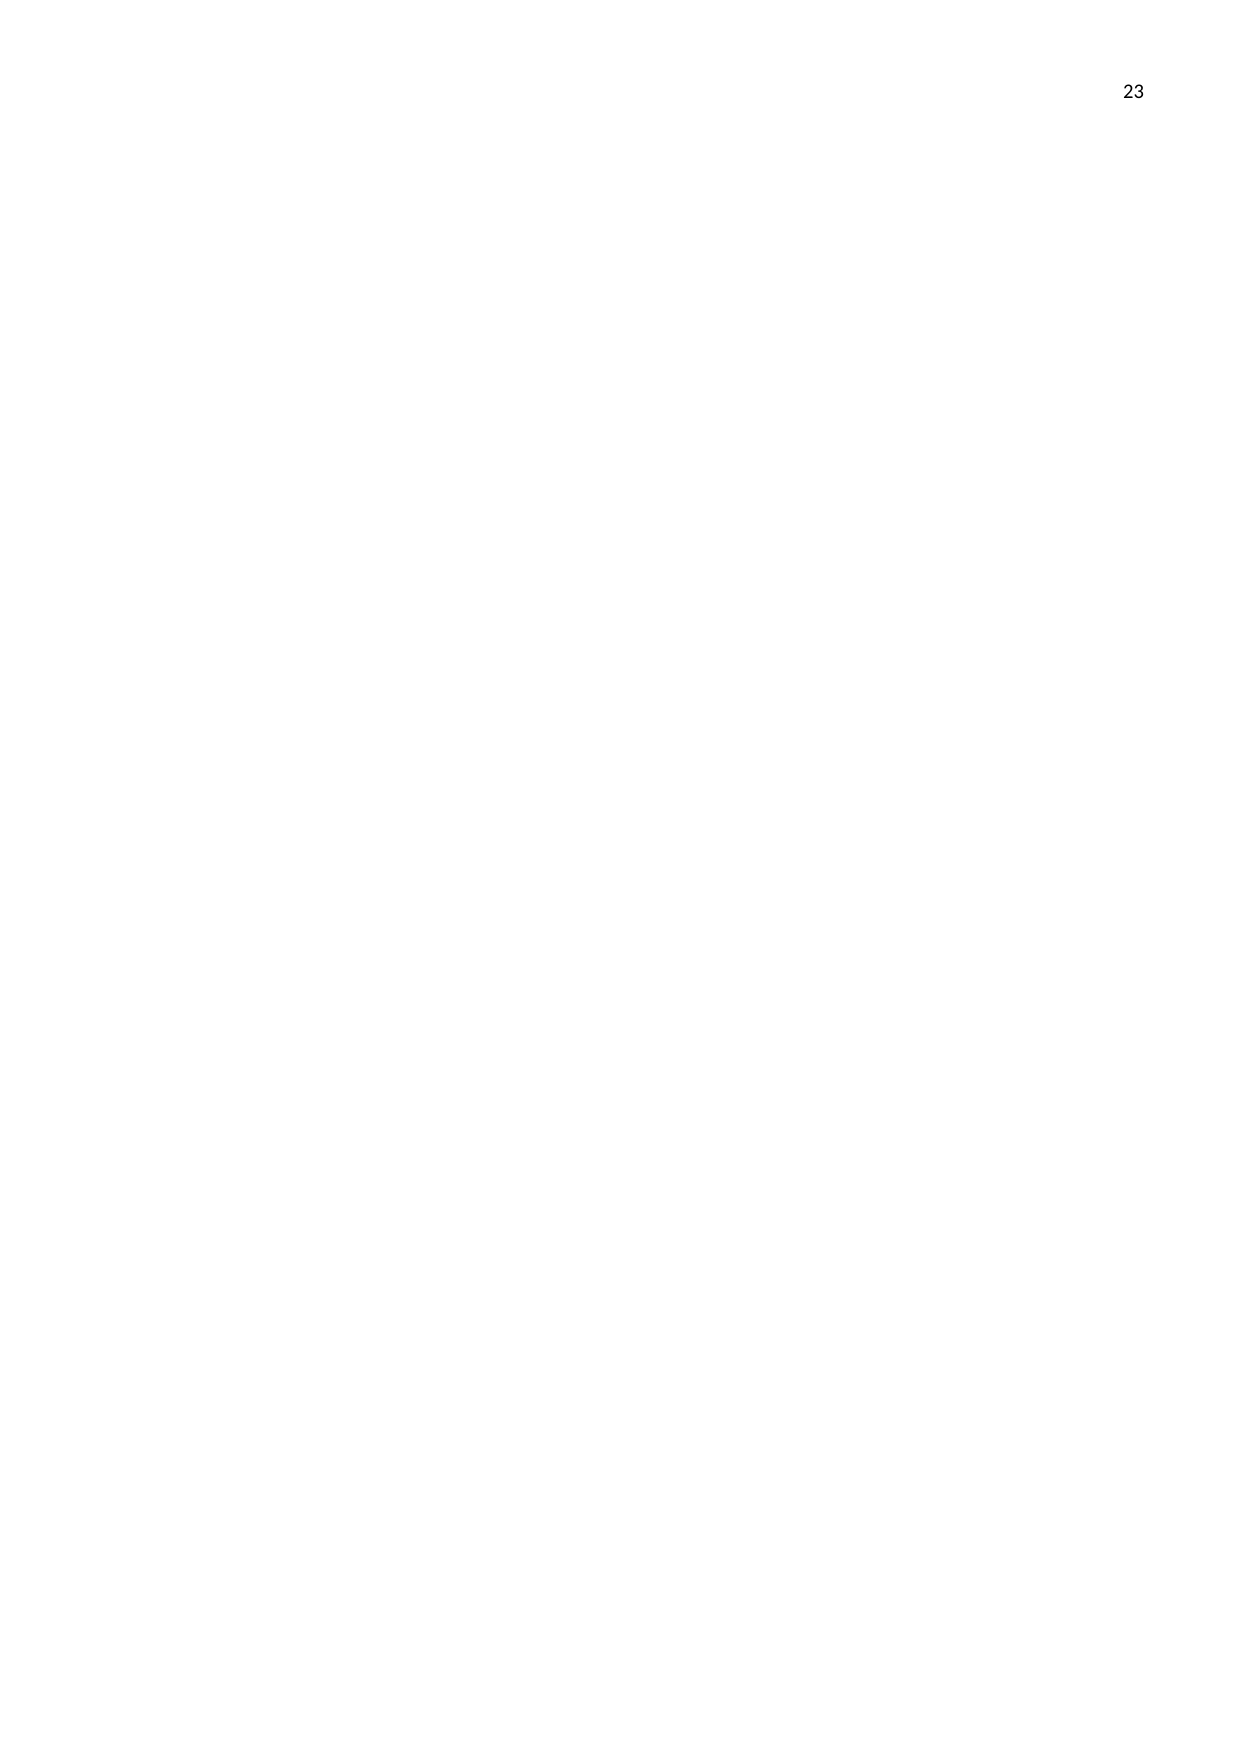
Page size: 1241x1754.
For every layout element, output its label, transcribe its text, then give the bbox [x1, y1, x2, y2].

text 23 [1123, 78, 1154, 104]
